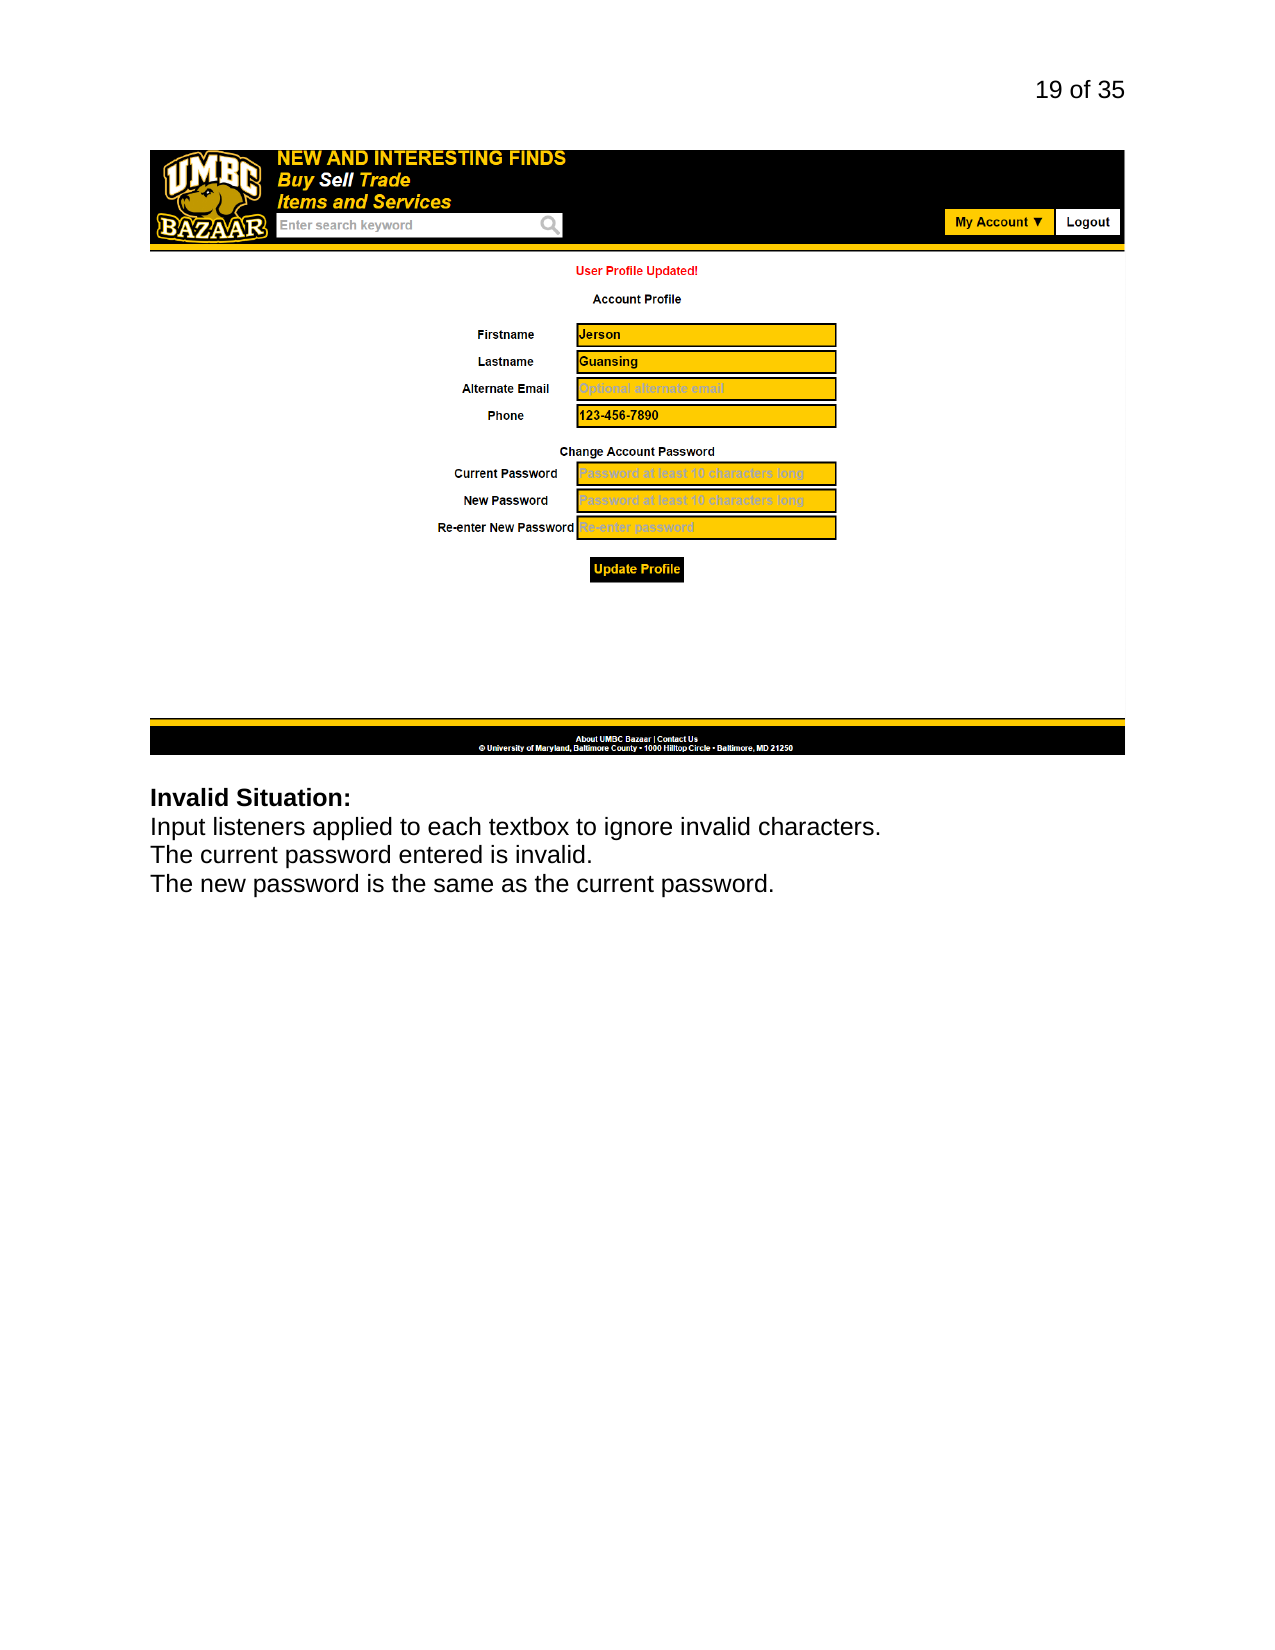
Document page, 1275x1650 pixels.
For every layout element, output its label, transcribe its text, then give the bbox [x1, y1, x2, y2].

text Input listeners applied to each textbox to ignore invalid characters. [150, 812, 1125, 840]
text Invalid Situation: [150, 783, 1125, 812]
text The new password is the same as the current password. [150, 869, 1125, 898]
picture [150, 150, 1125, 755]
text The current password entered is invalid. [150, 840, 1125, 869]
